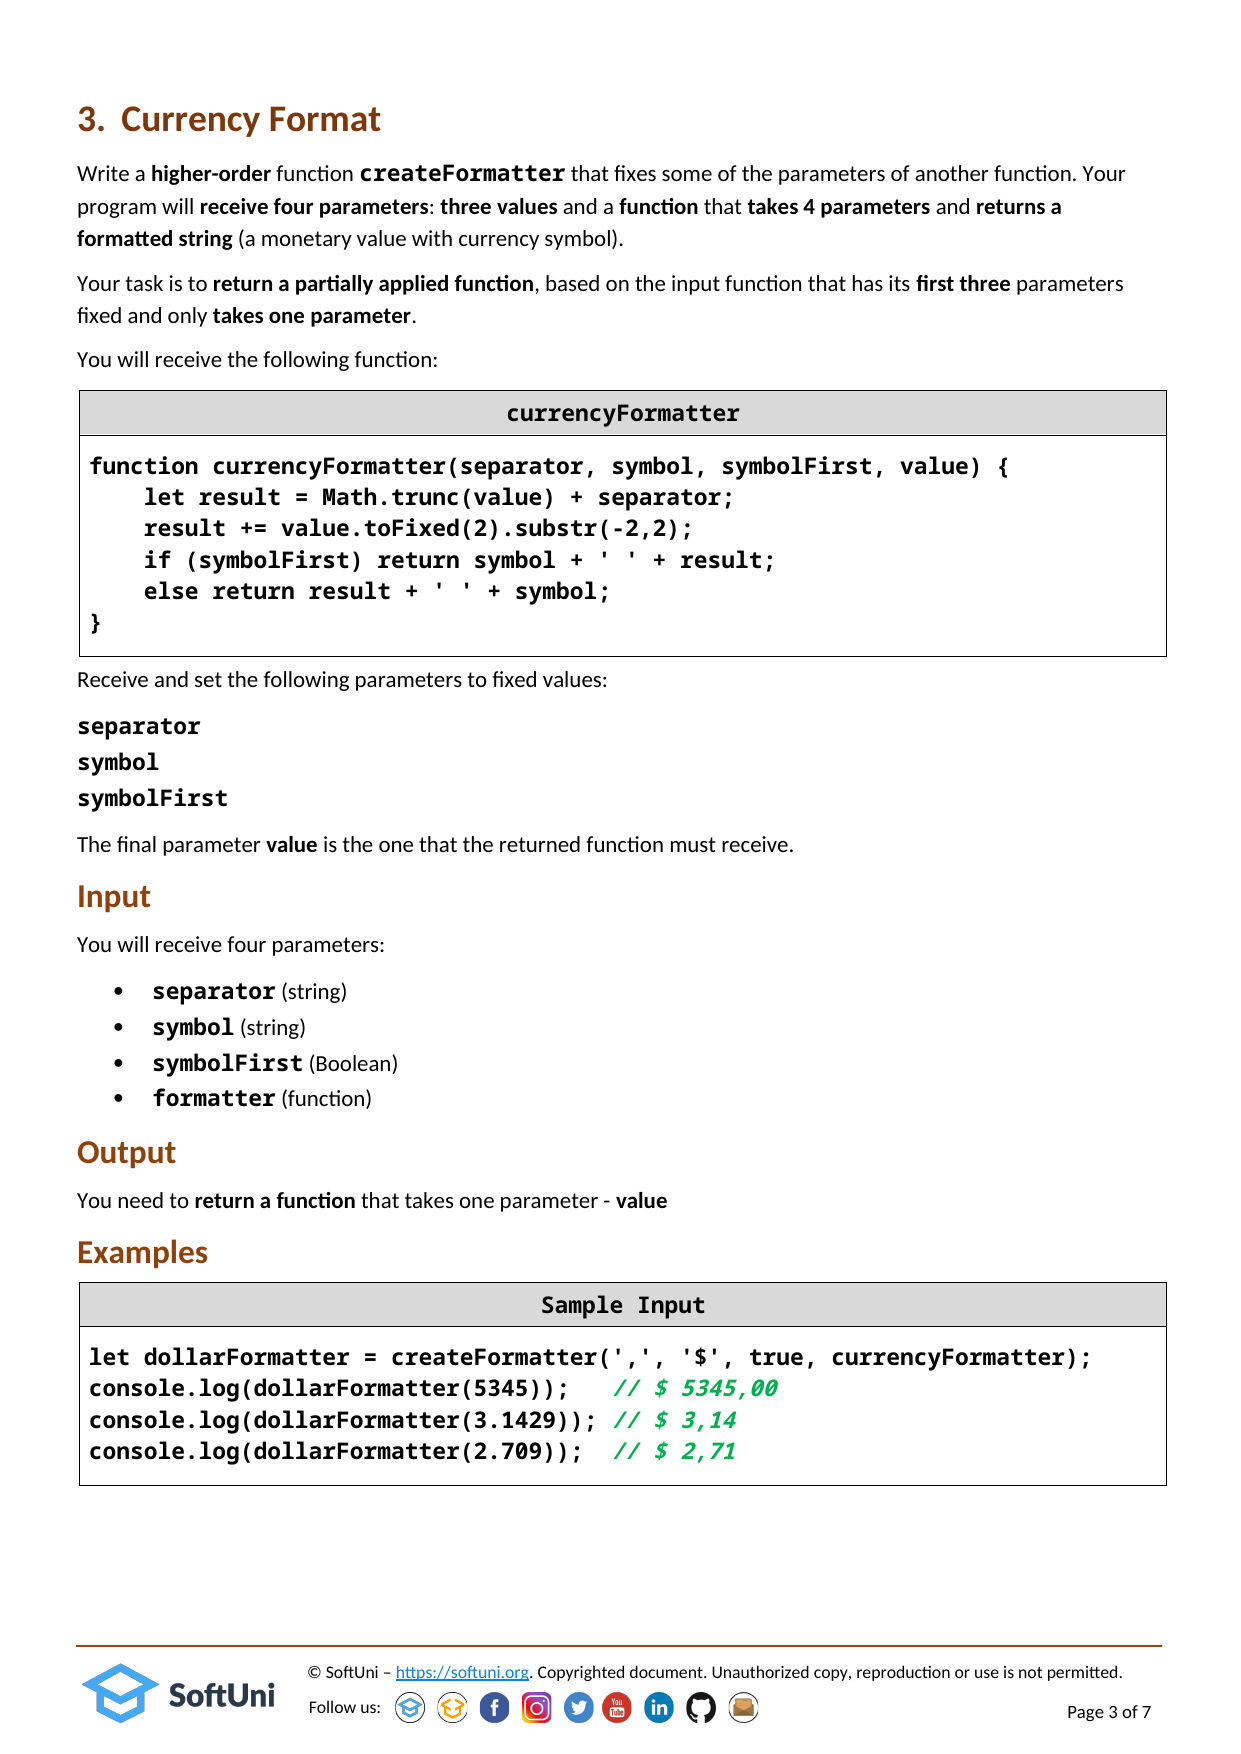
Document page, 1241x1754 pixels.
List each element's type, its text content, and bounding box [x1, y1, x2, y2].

subtitle Currency Format [77, 95, 1163, 141]
table_header Sample Input [80, 1283, 1166, 1326]
subtitle Examples [77, 1231, 1163, 1271]
picture [75, 1658, 281, 1729]
picture [479, 1692, 510, 1723]
picture [665, 1692, 674, 1701]
text You will receive the following function: [77, 346, 1163, 374]
table_header currencyFormatter [80, 391, 1166, 434]
picture [728, 1692, 759, 1723]
subtitle Output [77, 1131, 1163, 1172]
subtitle Input [77, 875, 1163, 916]
list separator (string) [114, 974, 1163, 1006]
table_cell function currencyFormatter(separator, symbol, symbolFirst, value) { let result = Math.trunc(value) + separator; result += value.toFixed(2).substr(-2,2); if (symbolFirst) return symbol + ' ' + result; else return result + ' ' + symbol; } [80, 436, 1166, 656]
picture [522, 1692, 552, 1723]
text symbolFirst [77, 782, 1163, 813]
list formatter (function) [114, 1082, 1163, 1114]
text The final parameter value is the one that the returned function must receive. [77, 830, 1163, 858]
picture [437, 1692, 468, 1723]
picture [665, 1714, 674, 1723]
table_cell let dollarFormatter = createFormatter(',', '$', true, currencyFormatter); console.log(dollarFormatter(5345)); // $ 5345,00 console.log(dollarFormatter(3.1429)); // $ 3,14 console.log(dollarFormatter(2.709)); // $ 2,71 [80, 1327, 1166, 1484]
picture [564, 1692, 594, 1723]
list symbolFirst (Boolean) [114, 1046, 1163, 1078]
text You will receive four parameters: [77, 930, 1163, 958]
picture [602, 1692, 632, 1723]
picture [644, 1714, 653, 1723]
picture [395, 1692, 425, 1723]
text You need to return a function that takes one parameter - value [77, 1186, 1163, 1214]
text Your task is to return a partially applied function, based on the input function that has its first three parameters fixed and only takes one parameter. [77, 269, 1163, 329]
picture [686, 1692, 716, 1723]
text Write a higher-order function createFormatter that fixes some of the parameters of another function. Your program will receive four parameters: three values and a function that takes 4 parameters and returns a formatted string (a monetary value with currency symbol). [77, 156, 1163, 252]
list symbol (string) [114, 1011, 1163, 1042]
text symbol [77, 746, 1163, 777]
picture [658, 1705, 667, 1714]
picture [644, 1692, 653, 1701]
text separator [77, 710, 1163, 741]
text Receive and set the following parameters to fixed values: [77, 665, 1163, 693]
